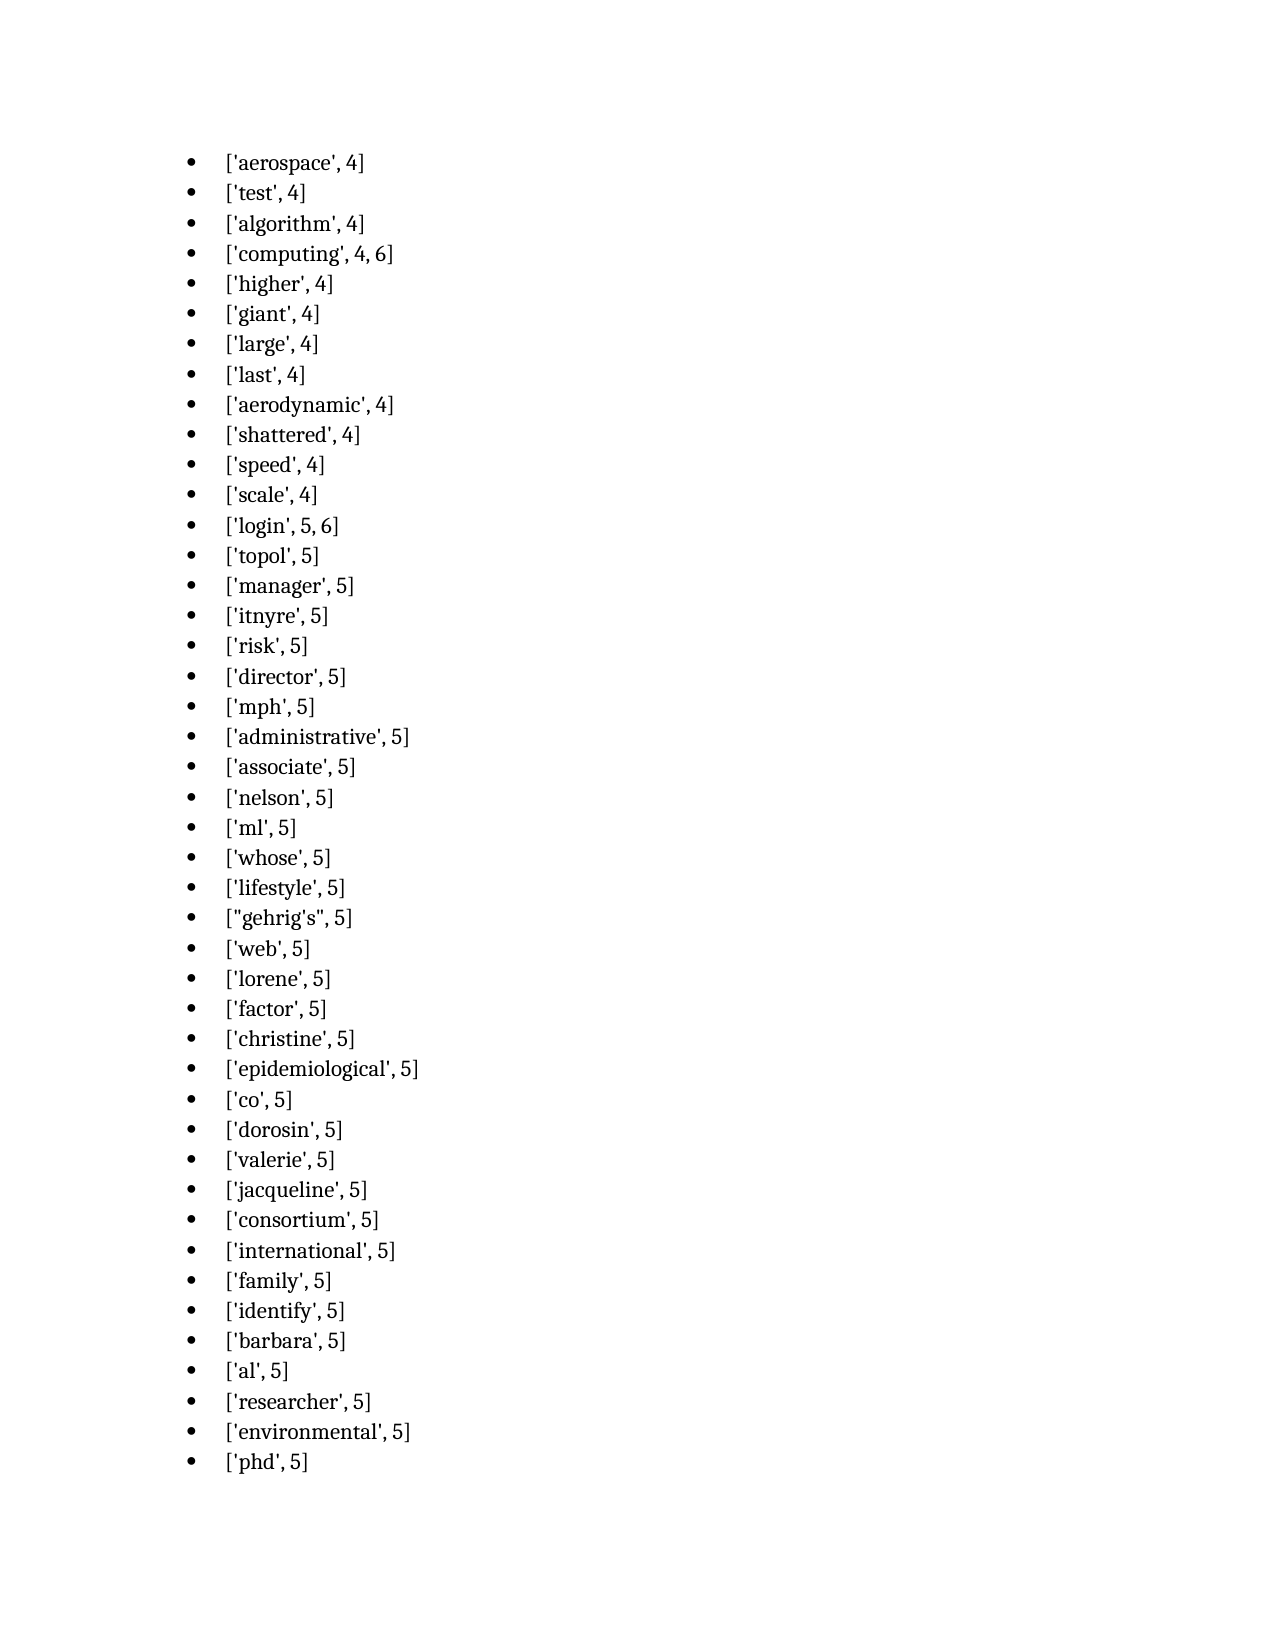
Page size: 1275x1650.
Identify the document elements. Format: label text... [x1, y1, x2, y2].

list ['aerospace', 4] [187, 150, 1087, 176]
list ['international', 5] [187, 1237, 1087, 1264]
list ['lorene', 5] [187, 966, 1087, 992]
list ['administrative', 5] [187, 724, 1087, 750]
list ['christine', 5] [187, 1026, 1087, 1052]
list ['computing', 4, 6] [187, 241, 1087, 267]
list ['login', 5, 6] [187, 512, 1087, 539]
list ['environmental', 5] [187, 1419, 1087, 1445]
list ['risk', 5] [187, 633, 1087, 660]
list ['researcher', 5] [187, 1388, 1087, 1415]
list ['web', 5] [187, 935, 1087, 962]
list ['whose', 5] [187, 845, 1087, 871]
list ['shattered', 4] [187, 422, 1087, 448]
list ['aerodynamic', 4] [187, 392, 1087, 418]
list ['co', 5] [187, 1086, 1087, 1113]
list ['manager', 5] [187, 573, 1087, 599]
list ["gehrig's", 5] [187, 905, 1087, 932]
list ['epidemiological', 5] [187, 1056, 1087, 1083]
list ['lifestyle', 5] [187, 875, 1087, 901]
list ['itnyre', 5] [187, 603, 1087, 629]
list ['valerie', 5] [187, 1147, 1087, 1173]
list ['speed', 4] [187, 452, 1087, 478]
list ['dorosin', 5] [187, 1117, 1087, 1143]
list ['large', 4] [187, 331, 1087, 358]
list ['al', 5] [187, 1358, 1087, 1385]
list ['phd', 5] [187, 1449, 1087, 1475]
list ['test', 4] [187, 180, 1087, 207]
list ['scale', 4] [187, 482, 1087, 509]
list ['higher', 4] [187, 271, 1087, 297]
list ['last', 4] [187, 361, 1087, 388]
list ['family', 5] [187, 1268, 1087, 1294]
list ['algorithm', 4] [187, 210, 1087, 237]
list ['mph', 5] [187, 694, 1087, 720]
list ['director', 5] [187, 663, 1087, 690]
list ['associate', 5] [187, 754, 1087, 781]
list ['consortium', 5] [187, 1207, 1087, 1234]
list ['factor', 5] [187, 996, 1087, 1022]
list ['ml', 5] [187, 814, 1087, 841]
list ['nelson', 5] [187, 784, 1087, 811]
list ['topol', 5] [187, 543, 1087, 569]
list ['giant', 4] [187, 301, 1087, 327]
list ['barbara', 5] [187, 1328, 1087, 1354]
list ['identify', 5] [187, 1298, 1087, 1324]
list ['jacqueline', 5] [187, 1177, 1087, 1203]
